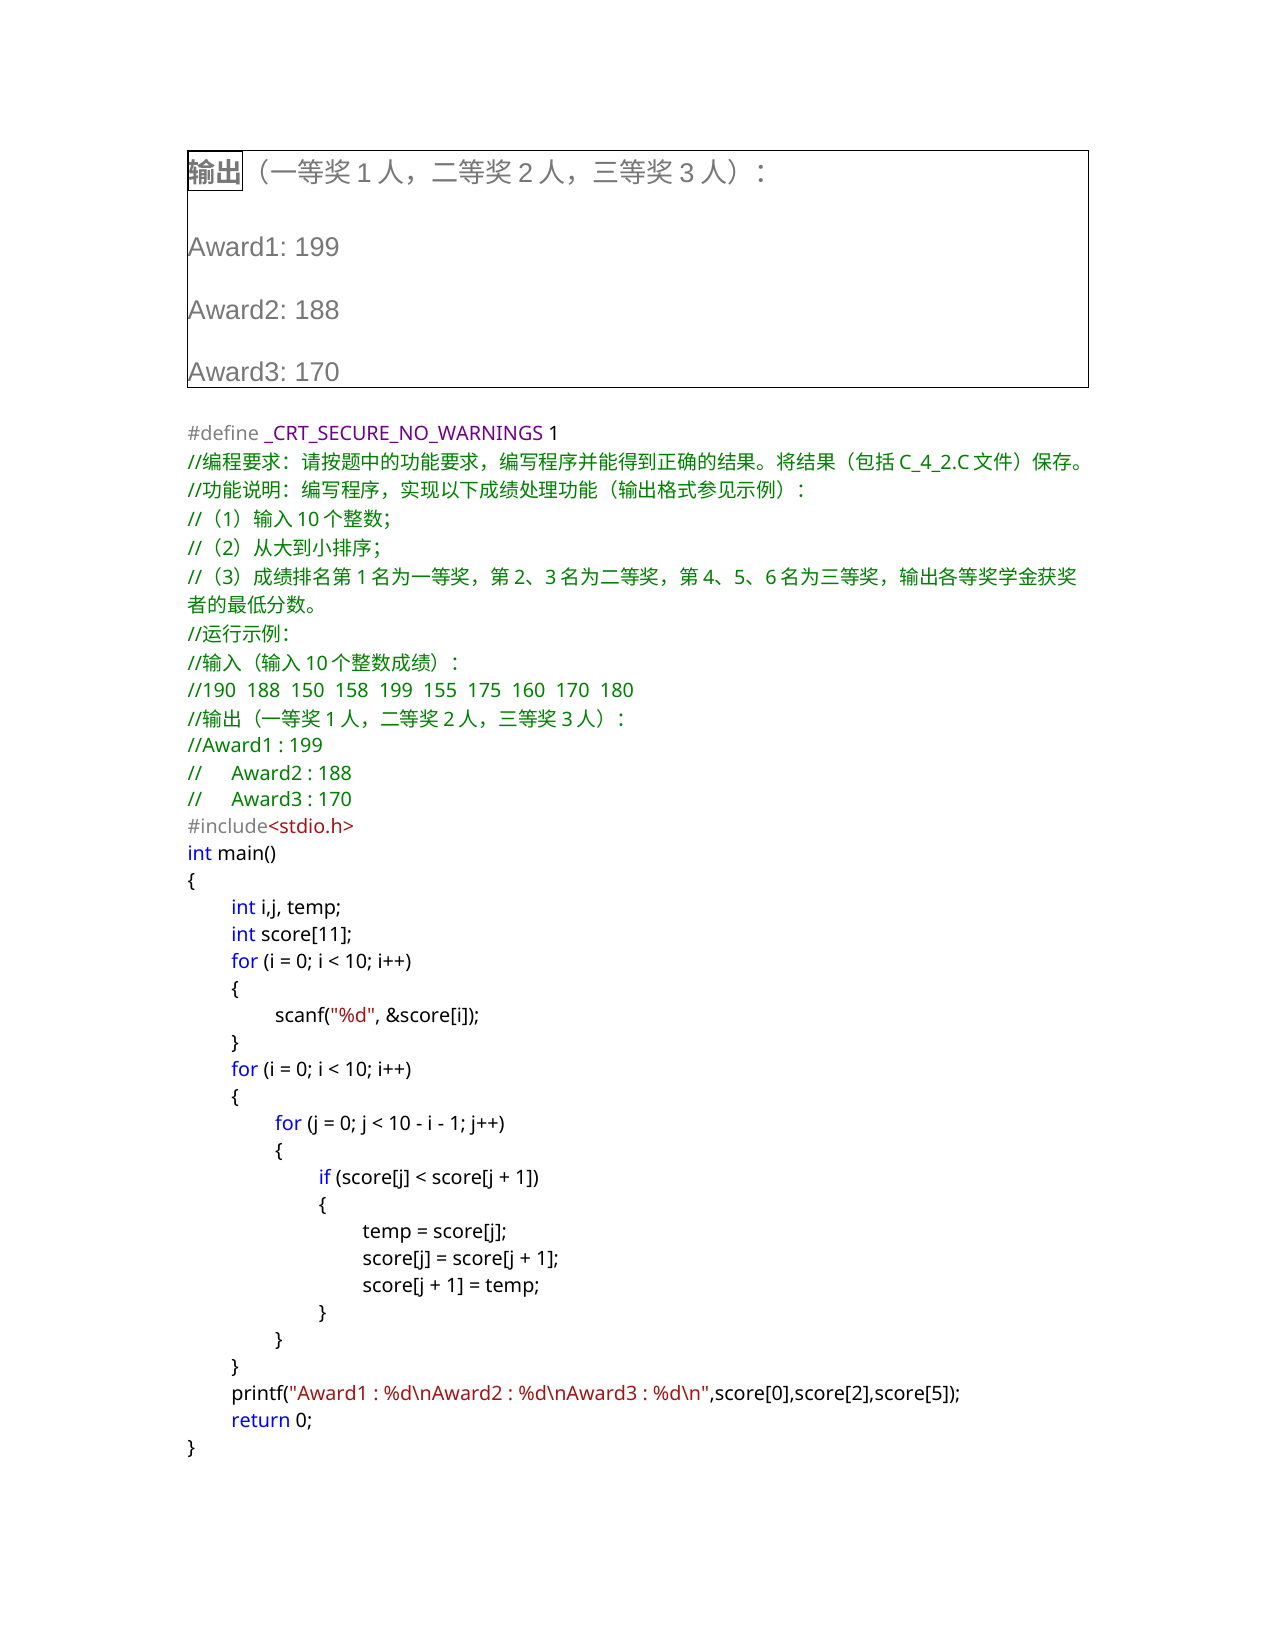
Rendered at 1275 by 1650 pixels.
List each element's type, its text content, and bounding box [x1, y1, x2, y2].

text } [187, 1352, 1087, 1379]
text //编程要求：请按题中的功能要求，编写程序并能得到正确的结果。将结果（包括C_4_2.C文件）保存。 [187, 446, 1087, 475]
text // Award2 : 188 [187, 759, 1087, 786]
text //输出（一等奖1人，二等奖2人，三等奖3人）： [187, 703, 1087, 732]
text #define _CRT_SECURE_NO_WARNINGS 1 [187, 419, 1087, 446]
text //（1）输入10个整数； [187, 504, 1087, 532]
text score[j + 1] = temp; [187, 1271, 1087, 1298]
text //（2）从大到小排序； [187, 532, 1087, 561]
text } [187, 1298, 1087, 1325]
text //Award1 : 199 [187, 732, 1087, 759]
text int score[11]; [187, 921, 1087, 948]
text scanf("%d", &score[i]); [187, 1002, 1087, 1028]
text //功能说明：编写程序，实现以下成绩处理功能（输出格式参见示例）： [187, 475, 1087, 504]
text for (j = 0; j < 10 - i - 1; j++) [187, 1109, 1087, 1136]
text { [187, 1190, 1087, 1217]
text { [187, 1082, 1087, 1109]
text //190 188 150 158 199 155 175 160 170 180 [187, 676, 1087, 703]
text int main() [187, 840, 1087, 867]
text 输出（一等奖1人，二等奖2人，三等奖3人）： [243, 151, 1088, 191]
text return 0; [187, 1406, 1087, 1433]
text } [187, 1433, 1087, 1460]
text { [187, 1136, 1087, 1163]
text { [187, 867, 1087, 894]
text // Award3 : 170 [187, 786, 1087, 813]
text Award1: 199 [188, 231, 1088, 262]
text for (i = 0; i < 10; i++) [187, 948, 1087, 974]
text printf("Award1 : %d\nAward2 : %d\nAward3 : %d\n",score[0],score[2],score[5]); [187, 1379, 1087, 1406]
text Award3: 170 [188, 356, 1088, 387]
text { [187, 974, 1087, 1002]
text //输入（输入10个整数成绩）： [187, 647, 1087, 676]
text int i,j, temp; [187, 894, 1087, 921]
text } [187, 1028, 1087, 1056]
text #include<stdio.h> [187, 813, 1087, 840]
text if (score[j] < score[j + 1]) [187, 1163, 1087, 1190]
text Award2: 188 [188, 293, 1088, 325]
text //（3）成绩排名第1名为一等奖，第2、3名为二等奖，第4、5、6名为三等奖，输出各等奖学金获奖者的最低分数。 [187, 561, 1087, 618]
text for (i = 0; i < 10; i++) [187, 1056, 1087, 1082]
text score[j] = score[j + 1]; [187, 1244, 1087, 1271]
text //运行示例： [187, 618, 1087, 647]
text } [187, 1325, 1087, 1352]
text temp = score[j]; [187, 1217, 1087, 1244]
